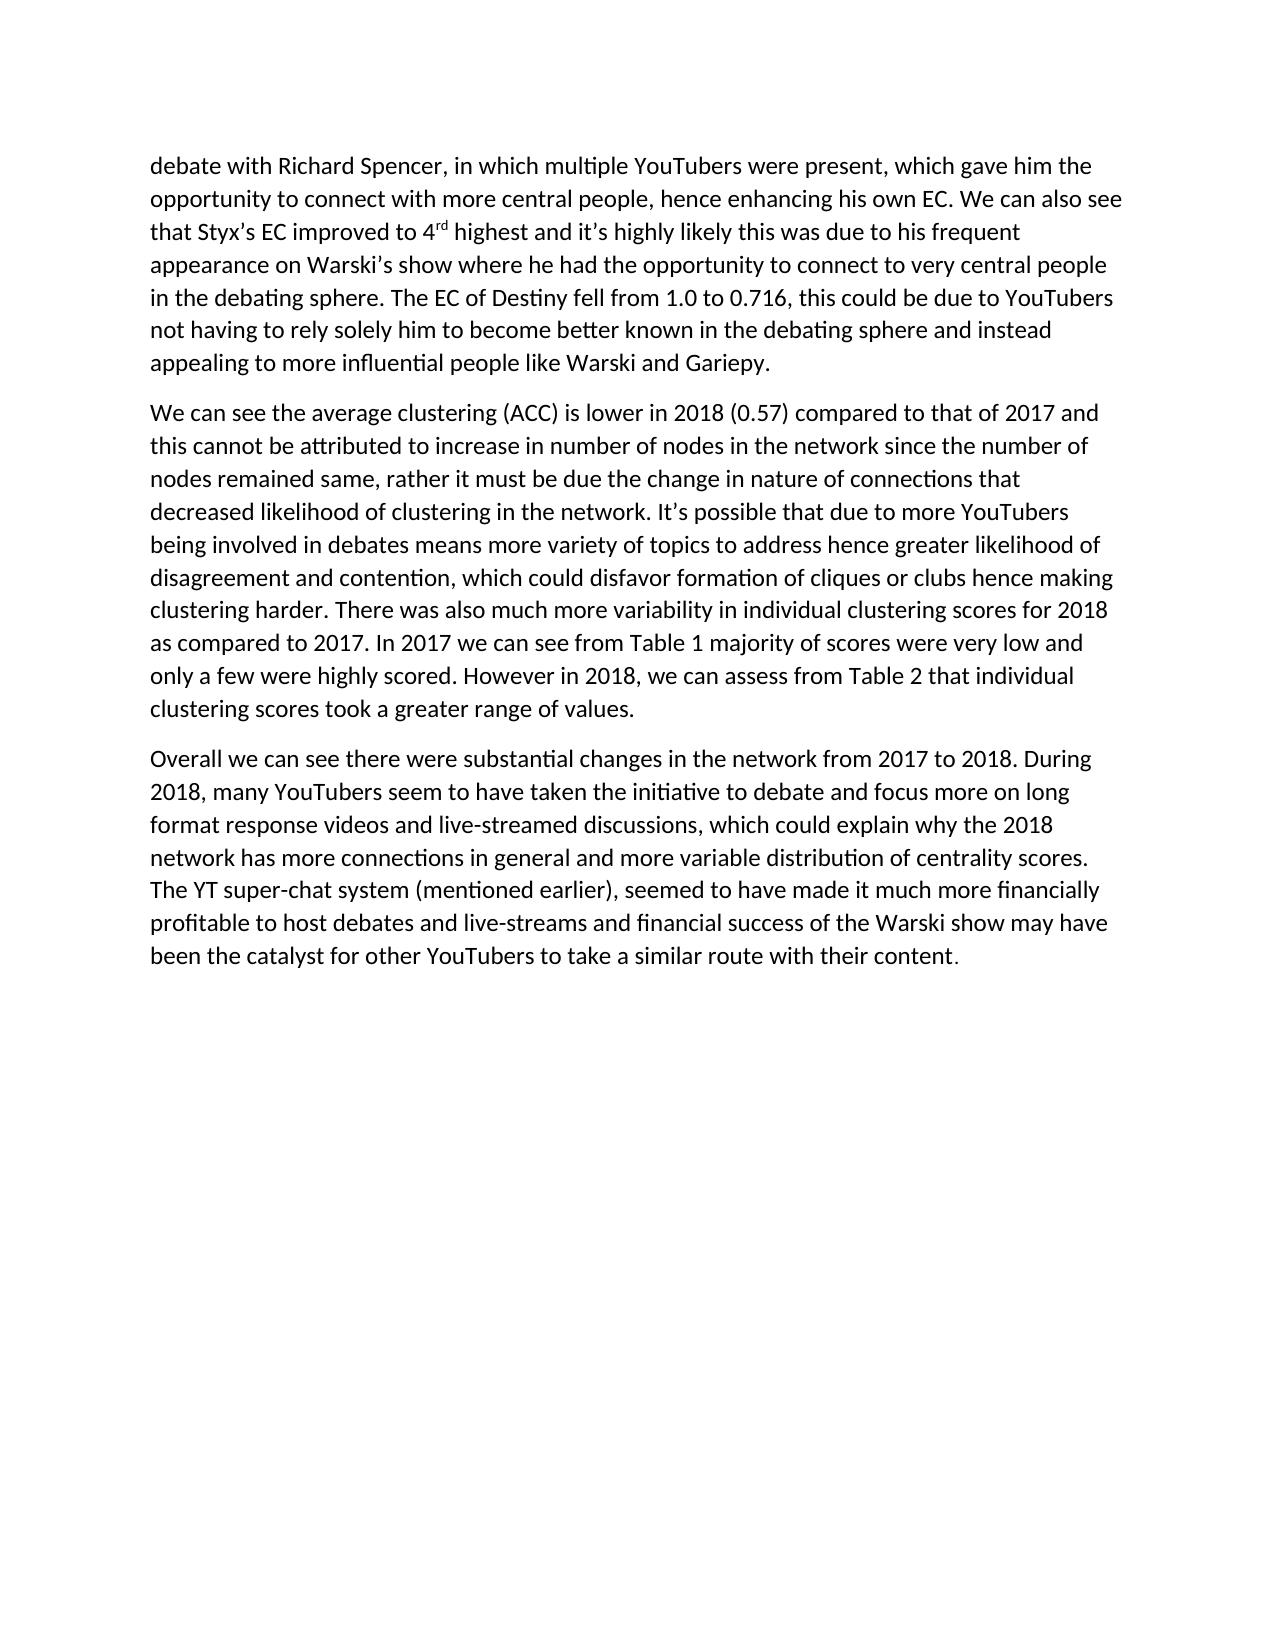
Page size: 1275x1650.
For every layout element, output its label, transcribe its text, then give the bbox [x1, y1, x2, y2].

text Overall we can see there were substantial changes in the network from 2017 to 2018. During 2018, many YouTubers seem to have taken the initiative to debate and focus more on long format response videos and live-streamed discussions, which could explain why the 2018 network has more connections in general and more variable distribution of centrality scores. The YT super-chat system (mentioned earlier), seemed to have made it much more financially profitable to host debates and live-streams and financial success of the Warski show may have been the catalyst for other YouTubers to take a similar route with their content. [150, 743, 1125, 971]
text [150, 150, 1125, 378]
text We can see the average clustering (ACC) is lower in 2018 (0.57) compared to that of 2017 and this cannot be attributed to increase in number of nodes in the network since the number of nodes remained same, rather it must be due the change in nature of connections that decreased likelihood of clustering in the network. It’s possible that due to more YouTubers being involved in debates means more variety of topics to address hence greater likelihood of disagreement and contention, which could disfavor formation of cliques or clubs hence making clustering harder. There was also much more variability in individual clustering scores for 2018 as compared to 2017. In 2017 we can see from Table 1 majority of scores were very low and only a few were highly scored. However in 2018, we can assess from Table 2 that individual clustering scores took a greater range of values. [150, 397, 1125, 724]
